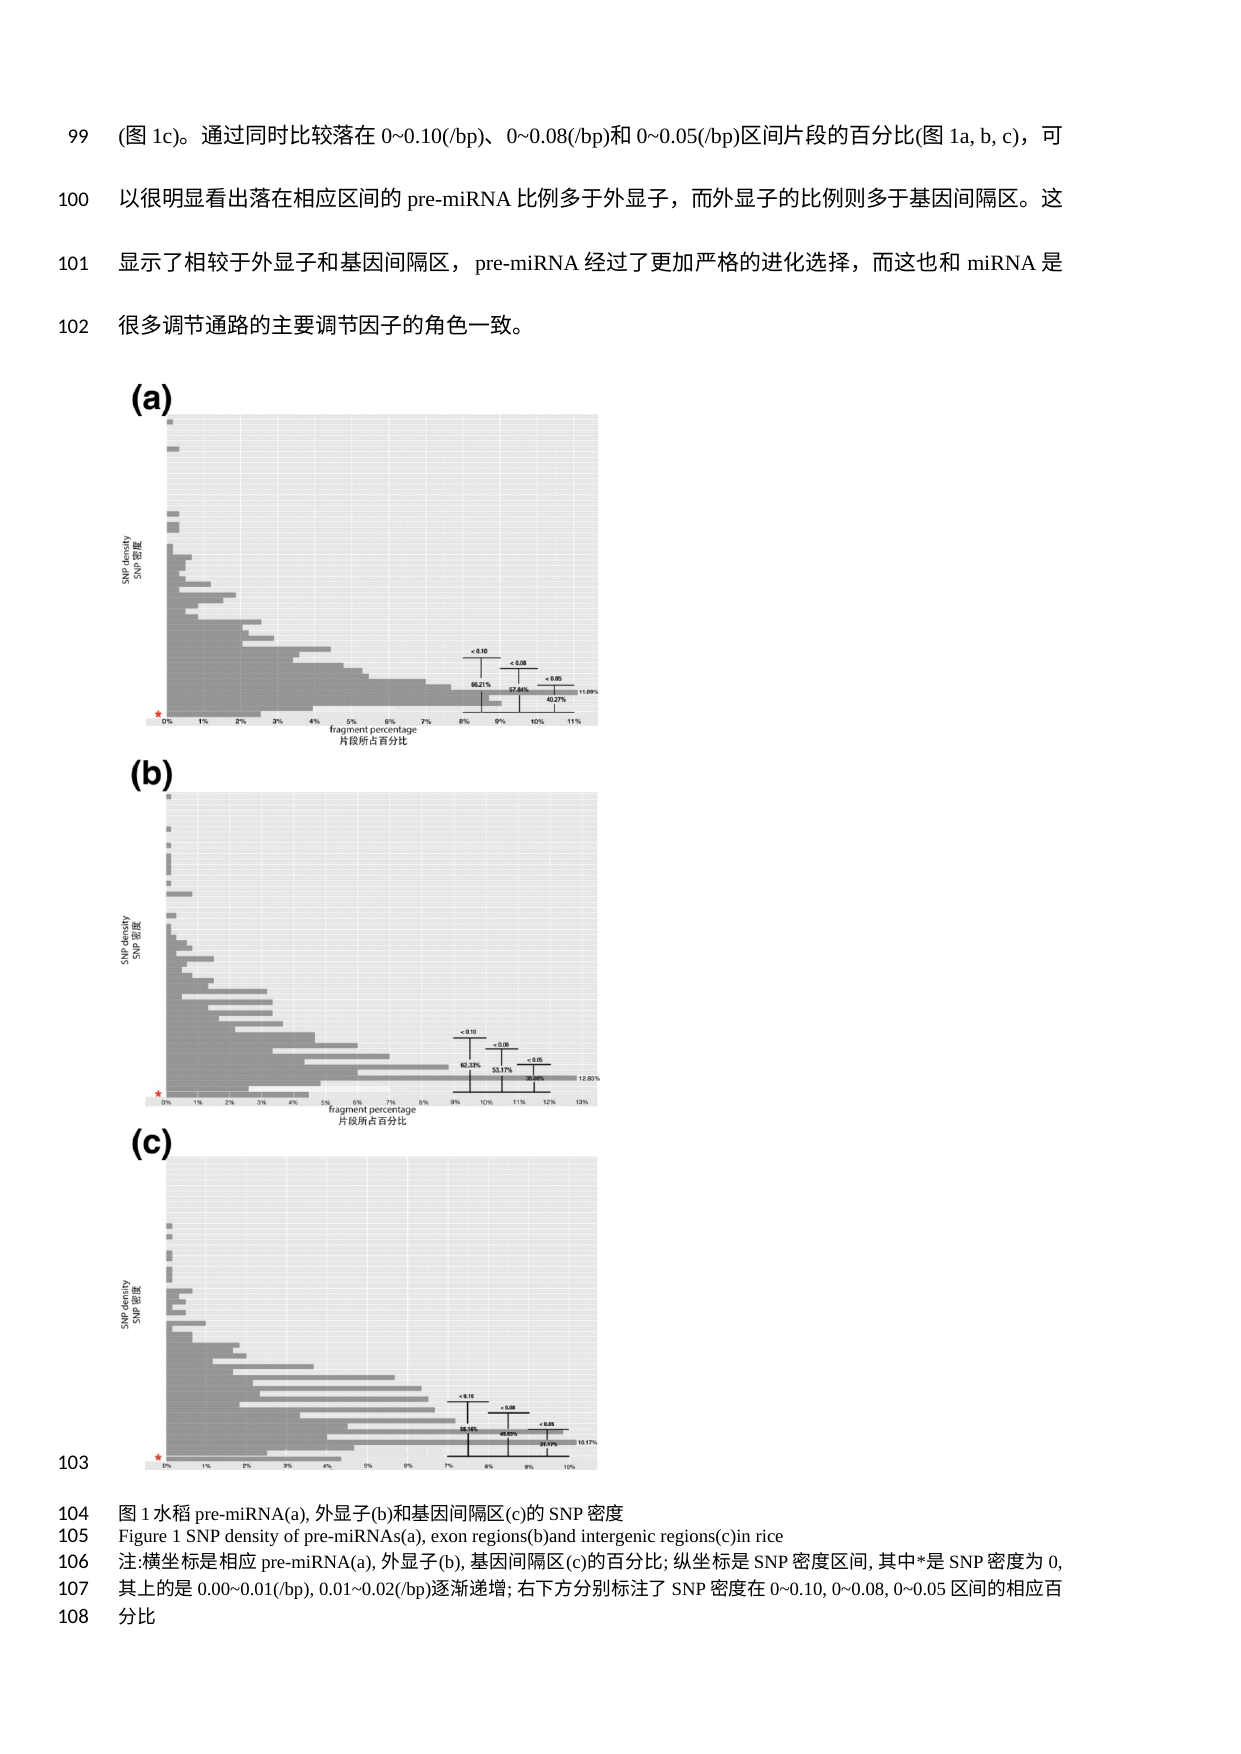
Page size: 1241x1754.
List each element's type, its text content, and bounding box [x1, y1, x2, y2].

picture [118, 371, 606, 1470]
text 注:横坐标是相应pre-miRNA(a), 外显子(b), 基因间隔区(c)的百分比; 纵坐标是SNP密度区间, 其中*是SNP密度为0, 其上的是0.00~0.01(/bp), 0.01~0.02(/bp)逐渐递增; 右下方分别标注了SNP密度在0~0.10, 0~0.08, 0~0.05区间的相应百分比 [118, 1547, 1063, 1628]
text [118, 118, 1063, 340]
text Figure 1 SNP density of pre-miRNAs(a), exon regions(b)and intergenic regions(c)in rice [118, 1525, 1063, 1547]
text 图1水稻pre-miRNA(a), 外显子(b)和基因间隔区(c)的SNP密度 [118, 1498, 1063, 1525]
